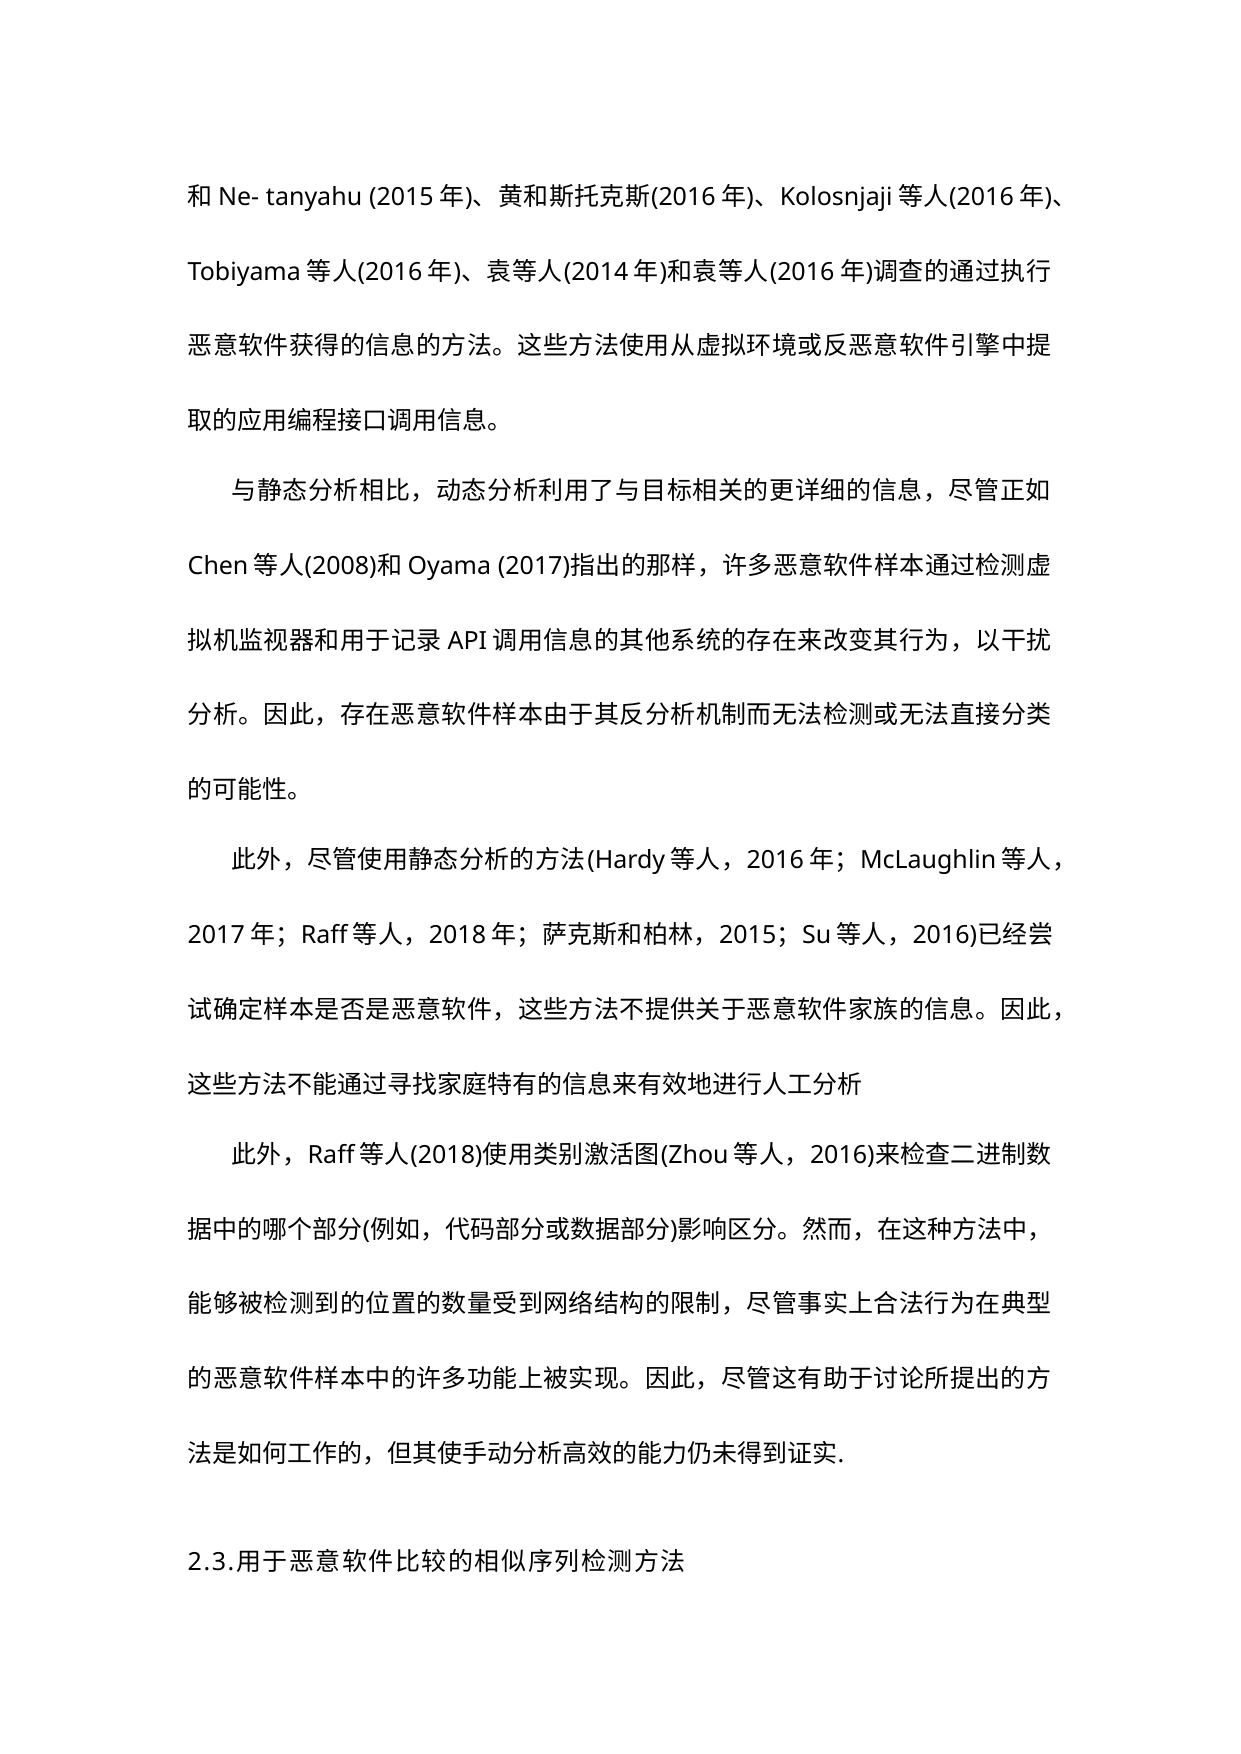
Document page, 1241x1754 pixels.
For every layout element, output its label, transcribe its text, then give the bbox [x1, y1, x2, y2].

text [187, 162, 1053, 451]
text 此外，Raff等人(2018)使用类别激活图(Zhou等人，2016)来检查二进制数据中的哪个部分(例如，代码部分或数据部分)影响区分。然而，在这种方法中，能够被检测到的位置的数量受到网络结构的限制，尽管事实上合法行为在典型的恶意软件样本中的许多功能上被实现。因此，尽管这有助于讨论所提出的方法是如何工作的，但其使手动分析高效的能力仍未得到证实. [187, 1120, 1053, 1484]
text 与静态分析相比，动态分析利用了与目标相关的更详细的信息，尽管正如Chen等人(2008)和Oyama (2017)指出的那样，许多恶意软件样本通过检测虚拟机监视器和用于记录API调用信息的其他系统的存在来改变其行为，以干扰分析。因此，存在恶意软件样本由于其反分析机制而无法检测或无法直接分类的可能性。 [187, 456, 1053, 820]
text 此外，尽管使用静态分析的方法(Hardy等人，2016年；McLaughlin等人，2017年；Raff等人，2018年；萨克斯和柏林，2015；Su等人，2016)已经尝试确定样本是否是恶意软件，这些方法不提供关于恶意软件家族的信息。因此，这些方法不能通过寻找家庭特有的信息来有效地进行人工分析 [187, 826, 1053, 1115]
text 2.3.用于恶意软件比较的相似序列检测方法 [187, 1527, 1053, 1592]
